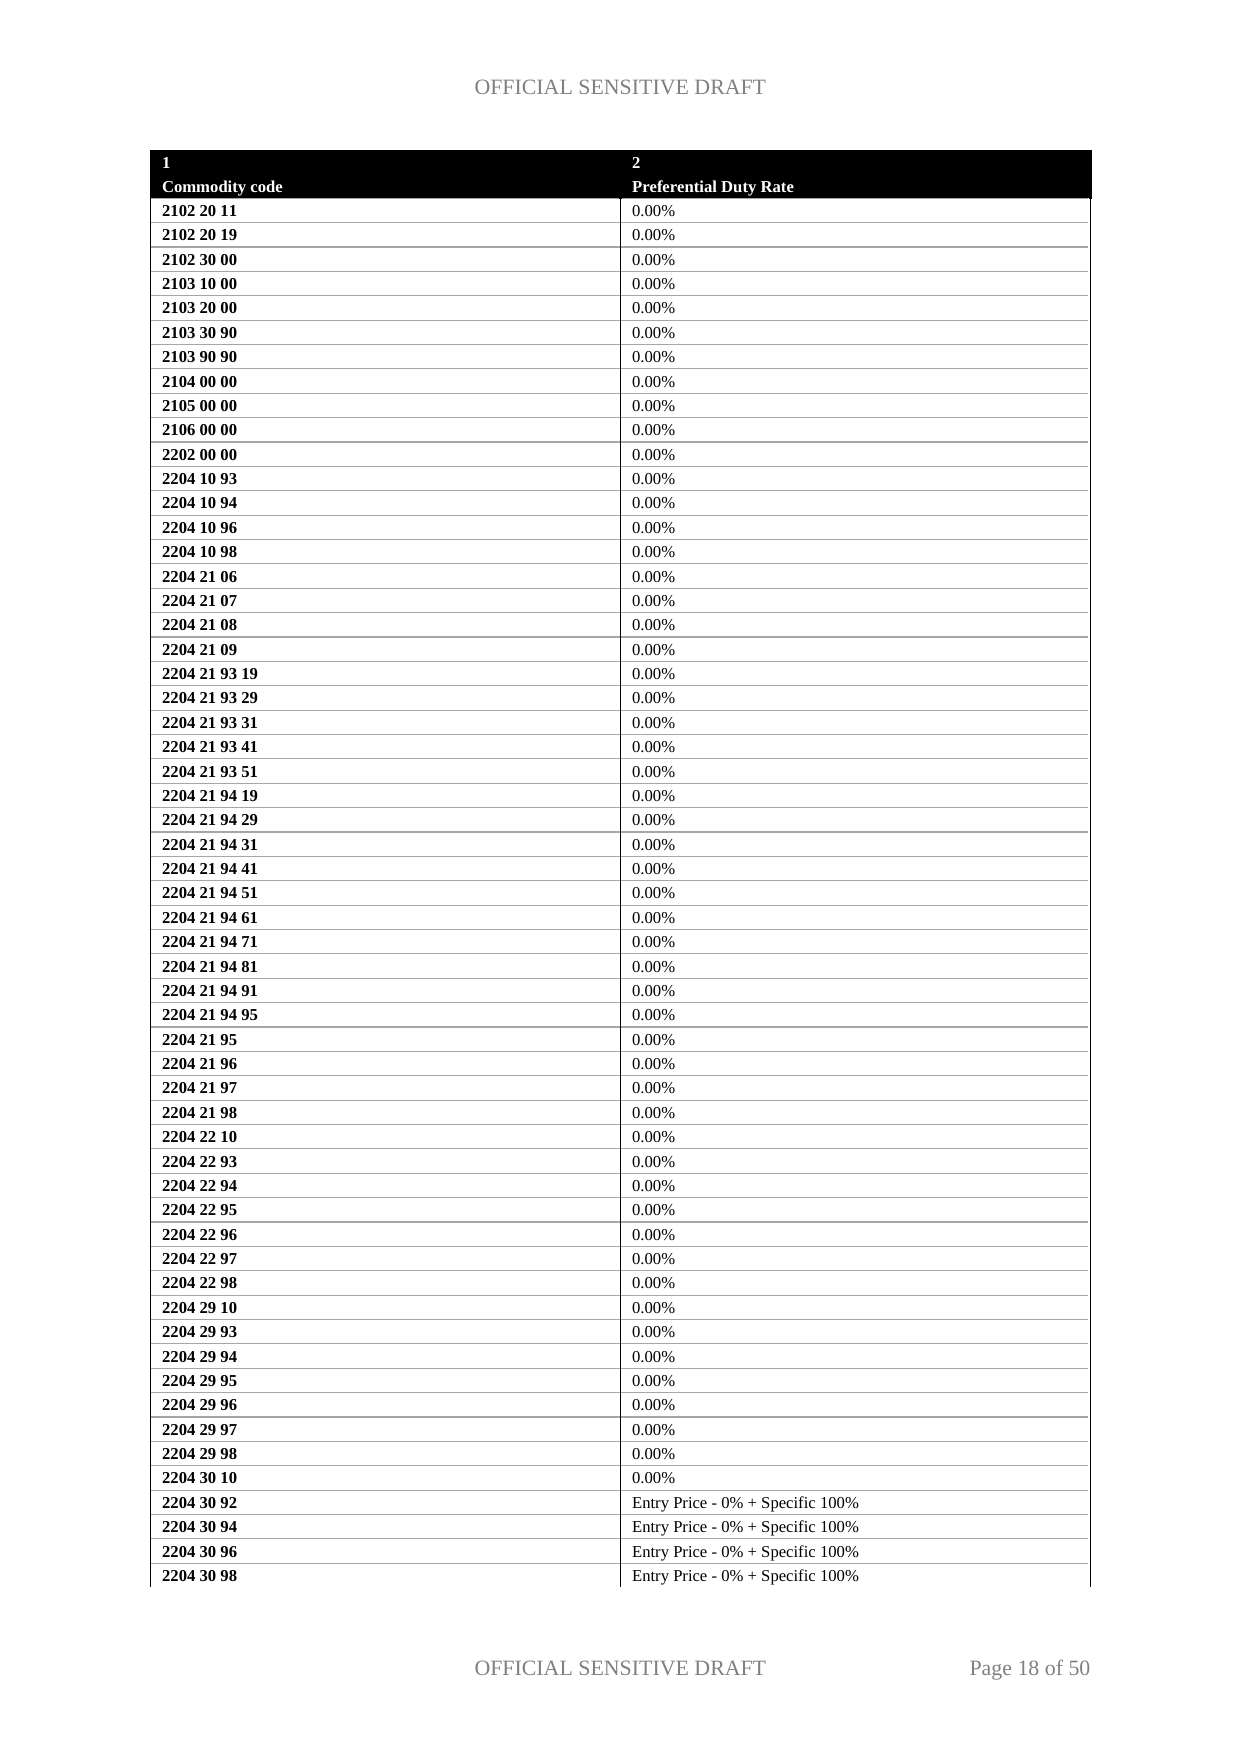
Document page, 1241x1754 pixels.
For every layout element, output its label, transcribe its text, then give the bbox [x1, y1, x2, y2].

table_cell 2204 21 06 [151, 564, 620, 588]
table_cell 2103 30 90 [151, 321, 620, 344]
table_cell 2204 29 94 [151, 1344, 620, 1368]
table_cell 0.00% [621, 710, 1090, 734]
table_cell 2204 22 96 [151, 1223, 620, 1246]
table_cell 0.00% [621, 1173, 1090, 1197]
table_cell 0.00% [621, 1368, 1090, 1392]
table_cell Entry Price - 0% + Specific 100% [621, 1490, 1090, 1514]
table_cell 0.00% [621, 1002, 1090, 1026]
table_cell 2204 30 10 [151, 1466, 620, 1489]
table_cell 0.00% [621, 685, 1090, 709]
table_cell 0.00% [621, 661, 1090, 685]
table_cell 0.00% [621, 515, 1090, 539]
table_cell 0.00% [621, 1343, 1090, 1368]
table_cell 2204 21 94 19 [151, 784, 620, 807]
table_cell 2204 21 93 41 [151, 735, 620, 758]
table_cell 2204 21 95 [151, 1028, 620, 1051]
table_cell 0.00% [621, 905, 1090, 929]
table_cell 0.00% [621, 344, 1090, 368]
table_cell 2204 22 97 [151, 1247, 620, 1270]
table_cell 0.00% [621, 1319, 1090, 1343]
table_cell 2204 29 93 [151, 1320, 620, 1343]
table_cell 0.00% [621, 1075, 1090, 1099]
table_header 1 [151, 151, 619, 174]
table_cell 0.00% [621, 393, 1090, 417]
table_cell 0.00% [621, 246, 1090, 271]
table_cell 2204 21 97 [151, 1076, 620, 1099]
table_cell 0.00% [621, 222, 1090, 246]
table_cell 2204 22 93 [151, 1149, 620, 1173]
table_cell 0.00% [621, 953, 1090, 978]
table_cell 0.00% [621, 490, 1090, 514]
table_cell 2202 00 00 [151, 443, 620, 466]
table_cell 0.00% [621, 1416, 1090, 1441]
table_cell 0.00% [621, 1221, 1090, 1246]
table_cell 0.00% [621, 1026, 1090, 1051]
table_cell 0.00% [621, 612, 1090, 636]
table_cell 0.00% [621, 198, 1090, 222]
table_cell 2102 20 19 [151, 223, 620, 246]
table_cell 0.00% [621, 1295, 1090, 1319]
table_cell 0.00% [621, 1197, 1090, 1221]
table_cell 2204 21 93 19 [151, 662, 620, 685]
table_cell 2204 10 98 [151, 540, 620, 563]
table_cell 0.00% [621, 368, 1090, 393]
table_cell 0.00% [621, 1246, 1090, 1270]
table_cell 2204 10 93 [151, 467, 620, 490]
table_cell 2204 21 94 91 [151, 979, 620, 1002]
table_cell 2103 90 90 [151, 345, 620, 368]
table_cell 0.00% [621, 1392, 1090, 1416]
table_cell 2204 21 09 [151, 638, 620, 661]
table_cell 0.00% [621, 831, 1090, 856]
table_cell Entry Price - 0% + Specific 100% [621, 1538, 1090, 1563]
table_cell 2105 00 00 [151, 394, 620, 417]
table_cell 0.00% [621, 1148, 1090, 1173]
table_cell 2204 21 93 29 [151, 686, 620, 709]
table_cell 2204 30 92 [151, 1491, 620, 1514]
table_cell 2204 29 96 [151, 1393, 620, 1416]
table_cell 2204 21 94 51 [151, 881, 620, 904]
table_cell 0.00% [621, 636, 1090, 661]
table_cell 2204 29 97 [151, 1418, 620, 1441]
table_cell 2204 21 93 31 [151, 711, 620, 734]
table_cell 2106 00 00 [151, 418, 620, 441]
table_cell 0.00% [621, 563, 1090, 588]
table_cell 2204 22 95 [151, 1198, 620, 1221]
table_cell 2102 30 00 [151, 248, 620, 271]
table_cell 0.00% [621, 271, 1090, 295]
table_cell 0.00% [621, 856, 1090, 880]
table_cell 0.00% [621, 588, 1090, 612]
table_cell 2204 21 93 51 [151, 759, 620, 783]
table_cell 2204 29 10 [151, 1296, 620, 1319]
table_cell 2204 21 94 71 [151, 930, 620, 953]
table_cell 2104 00 00 [151, 369, 620, 393]
table_cell 0.00% [621, 807, 1090, 831]
table_header 2 [622, 151, 1089, 174]
table_cell 2204 21 94 61 [151, 906, 620, 929]
table_cell 2103 10 00 [151, 272, 620, 295]
table_cell 0.00% [621, 758, 1090, 783]
table_cell 0.00% [621, 1124, 1090, 1148]
table_cell 0.00% [621, 441, 1090, 466]
table_cell 0.00% [621, 978, 1090, 1002]
table_cell Entry Price - 0% + Specific 100% [621, 1514, 1090, 1538]
table_cell 2204 21 94 81 [151, 954, 620, 978]
table_cell 2204 29 95 [151, 1369, 620, 1392]
table_cell 0.00% [621, 320, 1090, 344]
table_cell 0.00% [621, 1441, 1090, 1465]
table_cell 2204 21 98 [151, 1101, 620, 1124]
table_cell 2204 22 94 [151, 1174, 620, 1197]
table_cell 0.00% [621, 1270, 1090, 1294]
table_cell 2204 21 94 41 [151, 857, 620, 880]
table_cell 2102 20 11 [151, 199, 620, 222]
table_cell 2204 21 94 29 [151, 808, 620, 831]
table_cell 2204 10 96 [151, 516, 620, 539]
table_cell 2103 20 00 [151, 296, 620, 319]
table_cell 0.00% [621, 929, 1090, 953]
table_cell 0.00% [621, 295, 1090, 319]
table_cell 2204 22 10 [151, 1125, 620, 1148]
table_cell 2204 29 98 [151, 1442, 620, 1465]
table_cell 0.00% [621, 417, 1090, 441]
table_cell 2204 22 98 [151, 1271, 620, 1294]
table_cell 2204 30 94 [151, 1515, 620, 1538]
table_cell 0.00% [621, 1051, 1090, 1075]
table_cell 0.00% [621, 1465, 1090, 1489]
table_cell 2204 21 94 95 [151, 1003, 620, 1026]
table_cell 0.00% [621, 783, 1090, 807]
table_cell Entry Price - 0% + Specific 100% [621, 1563, 1090, 1587]
table_cell Commodity code [151, 174, 619, 198]
table_cell 2204 21 94 31 [151, 833, 620, 856]
table_cell 0.00% [621, 539, 1090, 563]
table_cell 0.00% [621, 880, 1090, 904]
table_cell 0.00% [621, 466, 1090, 490]
table_cell 2204 21 07 [151, 589, 620, 612]
table_cell 2204 21 96 [151, 1052, 620, 1075]
table_cell 2204 30 96 [151, 1539, 620, 1563]
table_cell 2204 30 98 [151, 1564, 620, 1587]
table_cell 0.00% [621, 1100, 1090, 1124]
table_cell 0.00% [621, 734, 1090, 758]
table_cell Preferential Duty Rate [622, 174, 1089, 198]
table_cell 2204 21 08 [151, 613, 620, 636]
table_cell 2204 10 94 [151, 491, 620, 514]
